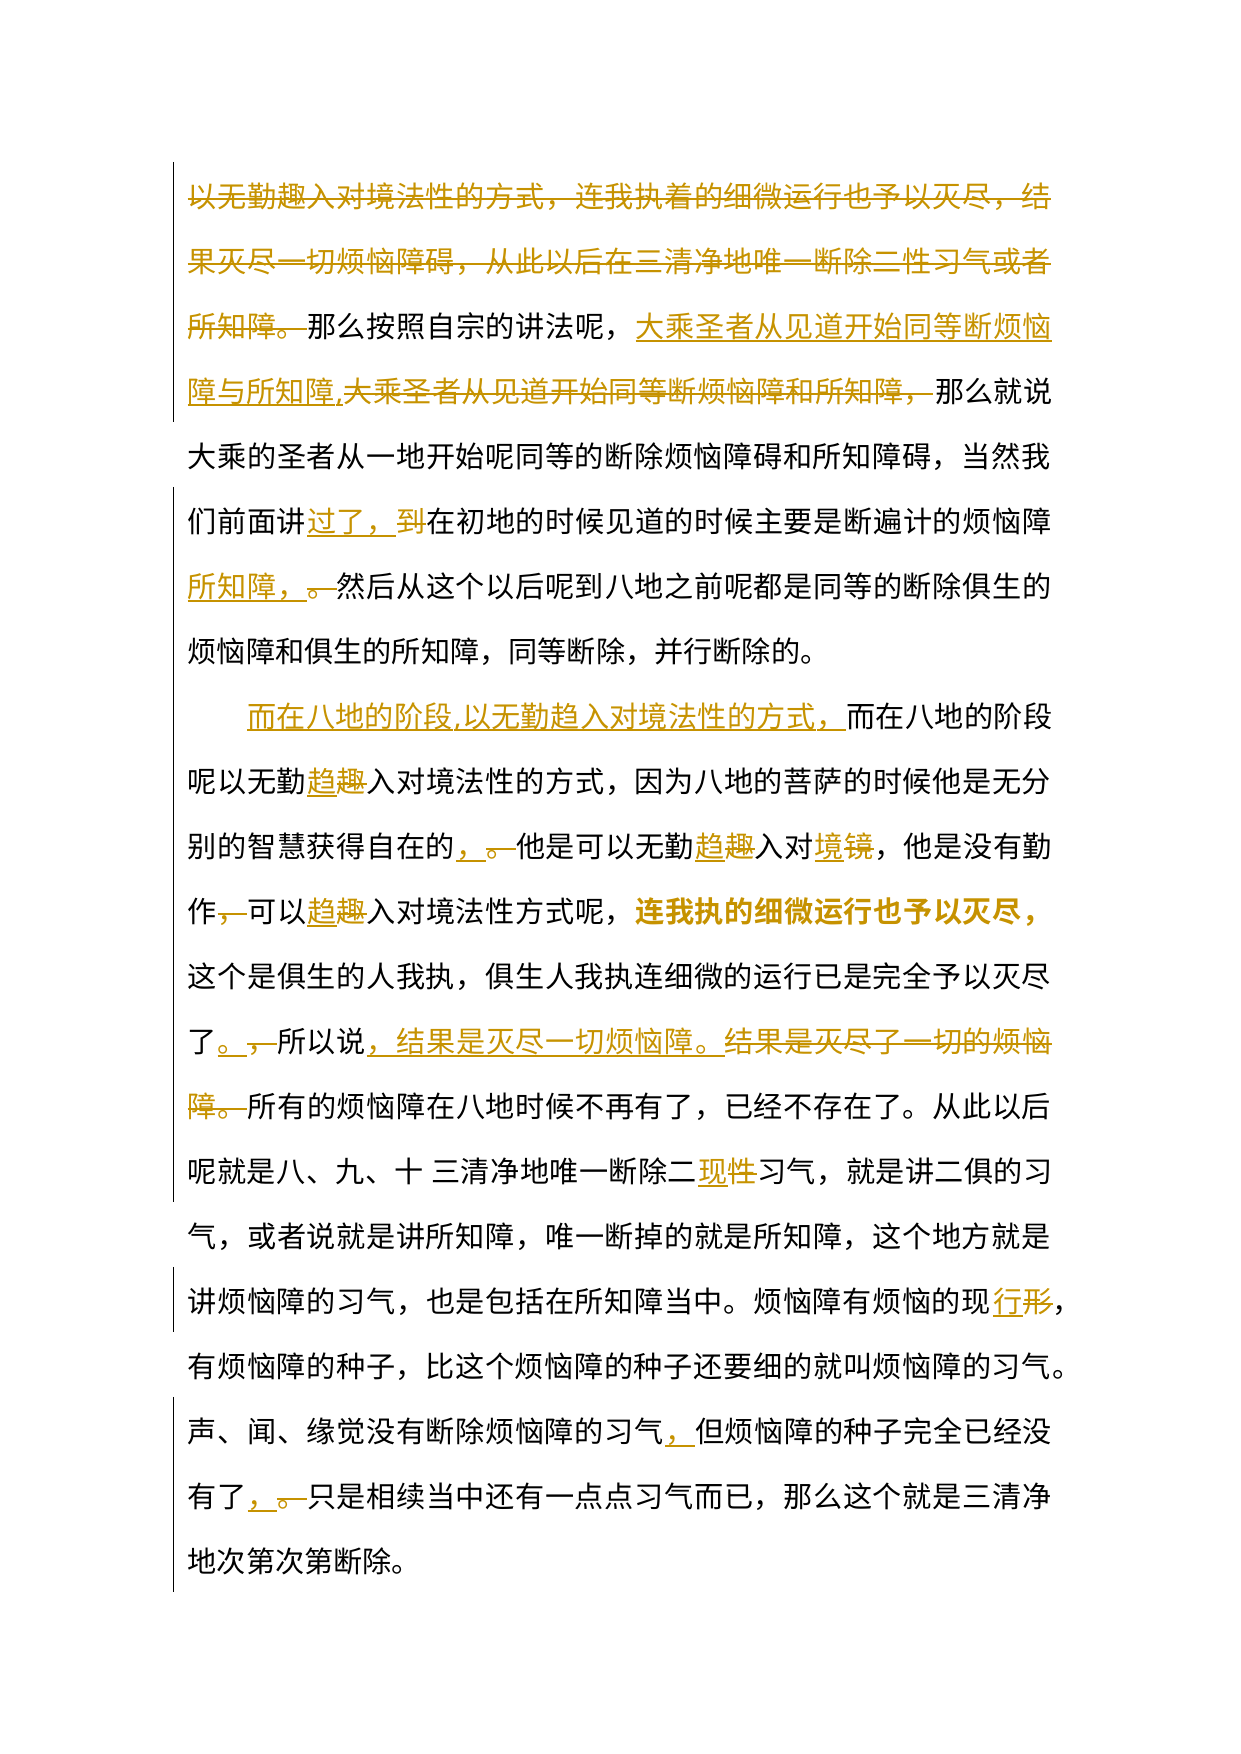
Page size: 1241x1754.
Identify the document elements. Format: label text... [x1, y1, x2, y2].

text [187, 162, 1053, 682]
text 而在八地的阶段呢以无勤入对境法性的方式，因为八地的菩萨的时候他是无分别的智慧获得自在的他是可以无勤入对，他是没有勤作可以入对境法性方式呢，连我执的细微运行也予以灭尽，这个是俱生的人我执，俱生人我执连细微的运行已是完全予以灭尽了所以说所有的烦恼障在八地时候不再有了，已经不存在了。从此以后呢就是八、九、十 三清净地唯一断除二习气，就是讲二俱的习气，或者说就是讲所知障，唯一断掉的就是所知障，这个地方就是讲烦恼障的习气，也是包括在所知障当中。烦恼障有烦恼的现，有烦恼障的种子，比这个烦恼障的种子还要细的就叫烦恼障的习气。声、闻、缘觉没有断除烦恼障的习气但烦恼障的种子完全已经没有了只是相续当中还有一点点习气而已，那么这个就是三清净地次第次第断除。 [187, 682, 1053, 1592]
